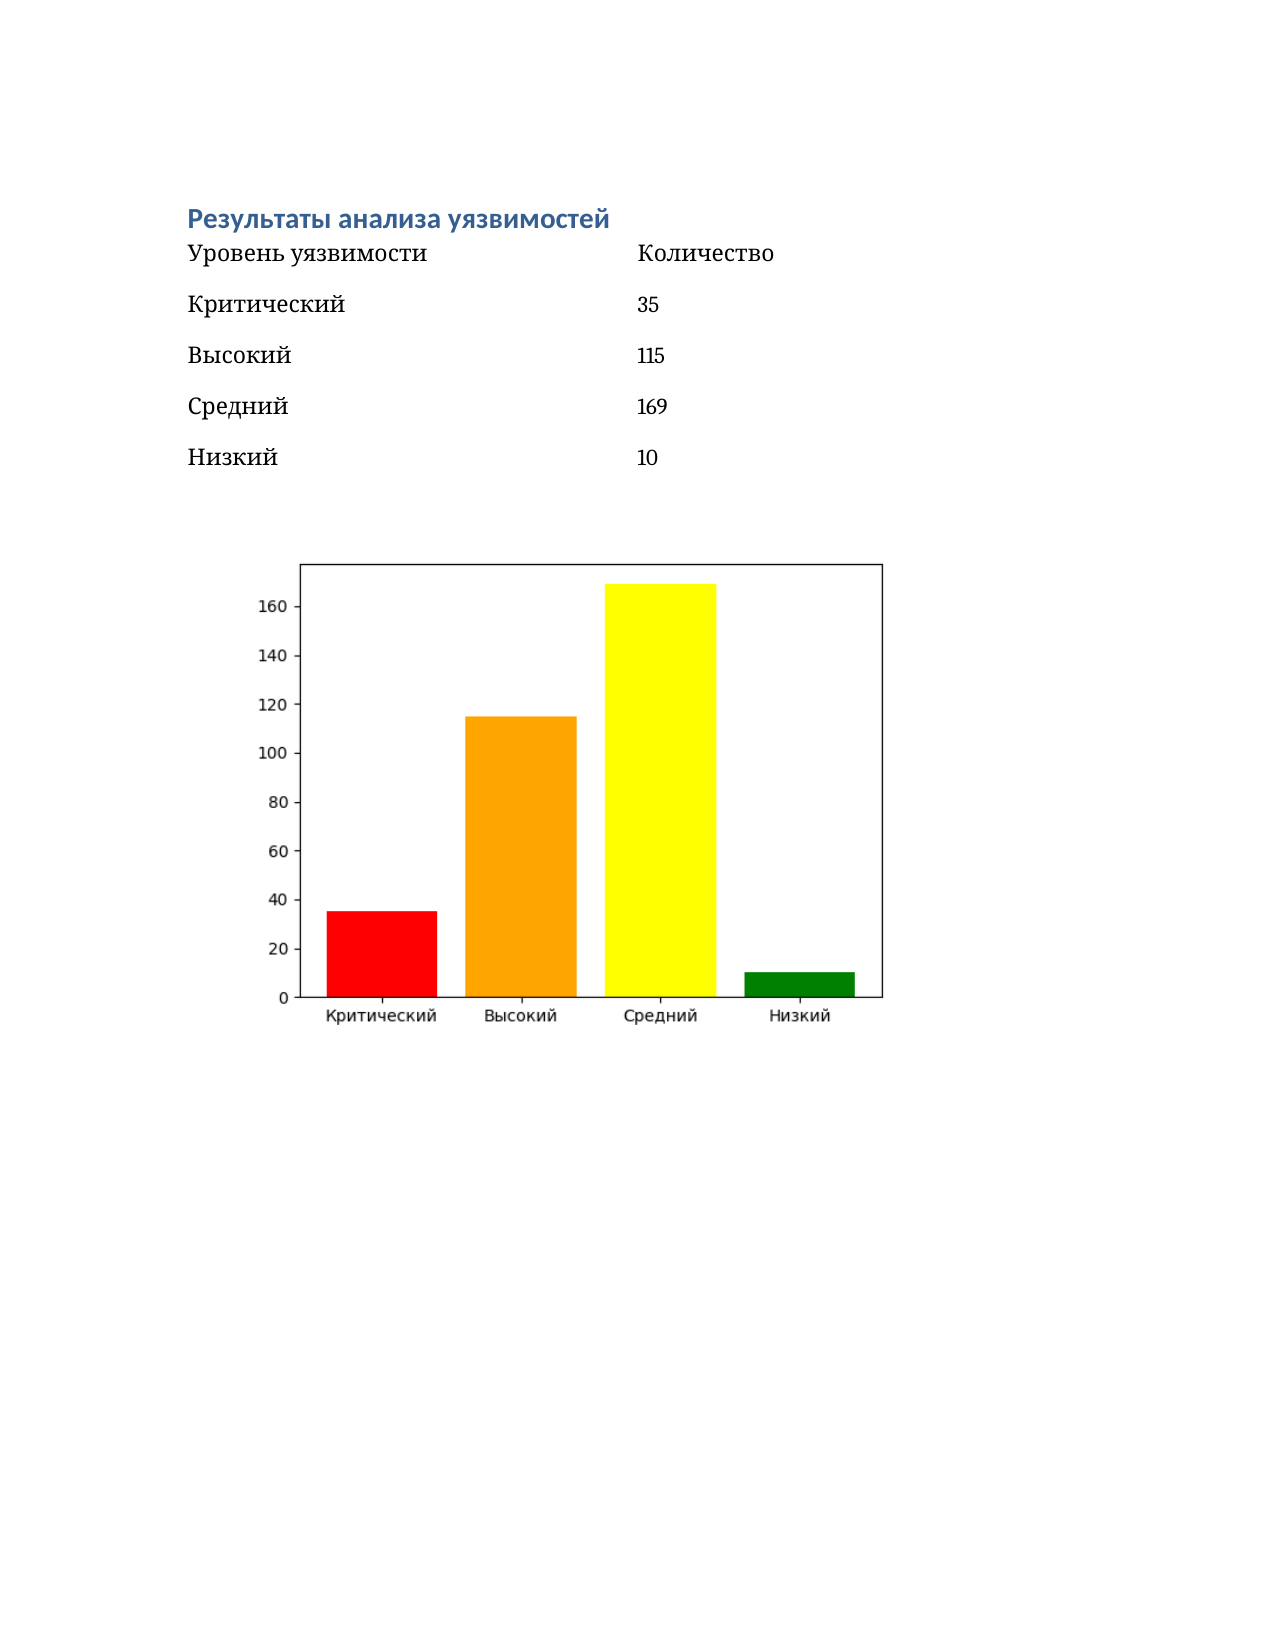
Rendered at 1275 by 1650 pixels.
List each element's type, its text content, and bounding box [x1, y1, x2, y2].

picture [206, 496, 957, 1059]
table_cell Высокий [176, 343, 626, 394]
subtitle Результаты анализа уязвимостей [187, 200, 1087, 236]
table_header Количество [626, 241, 1076, 292]
table_cell 35 [626, 292, 1076, 343]
table_cell 169 [626, 394, 1076, 445]
table_cell 115 [626, 343, 1076, 394]
table_cell Средний [176, 394, 626, 445]
table_cell 10 [626, 445, 1076, 496]
table_cell Низкий [176, 445, 626, 496]
table_cell Критический [176, 292, 626, 343]
table_header Уровень уязвимости [176, 241, 626, 292]
